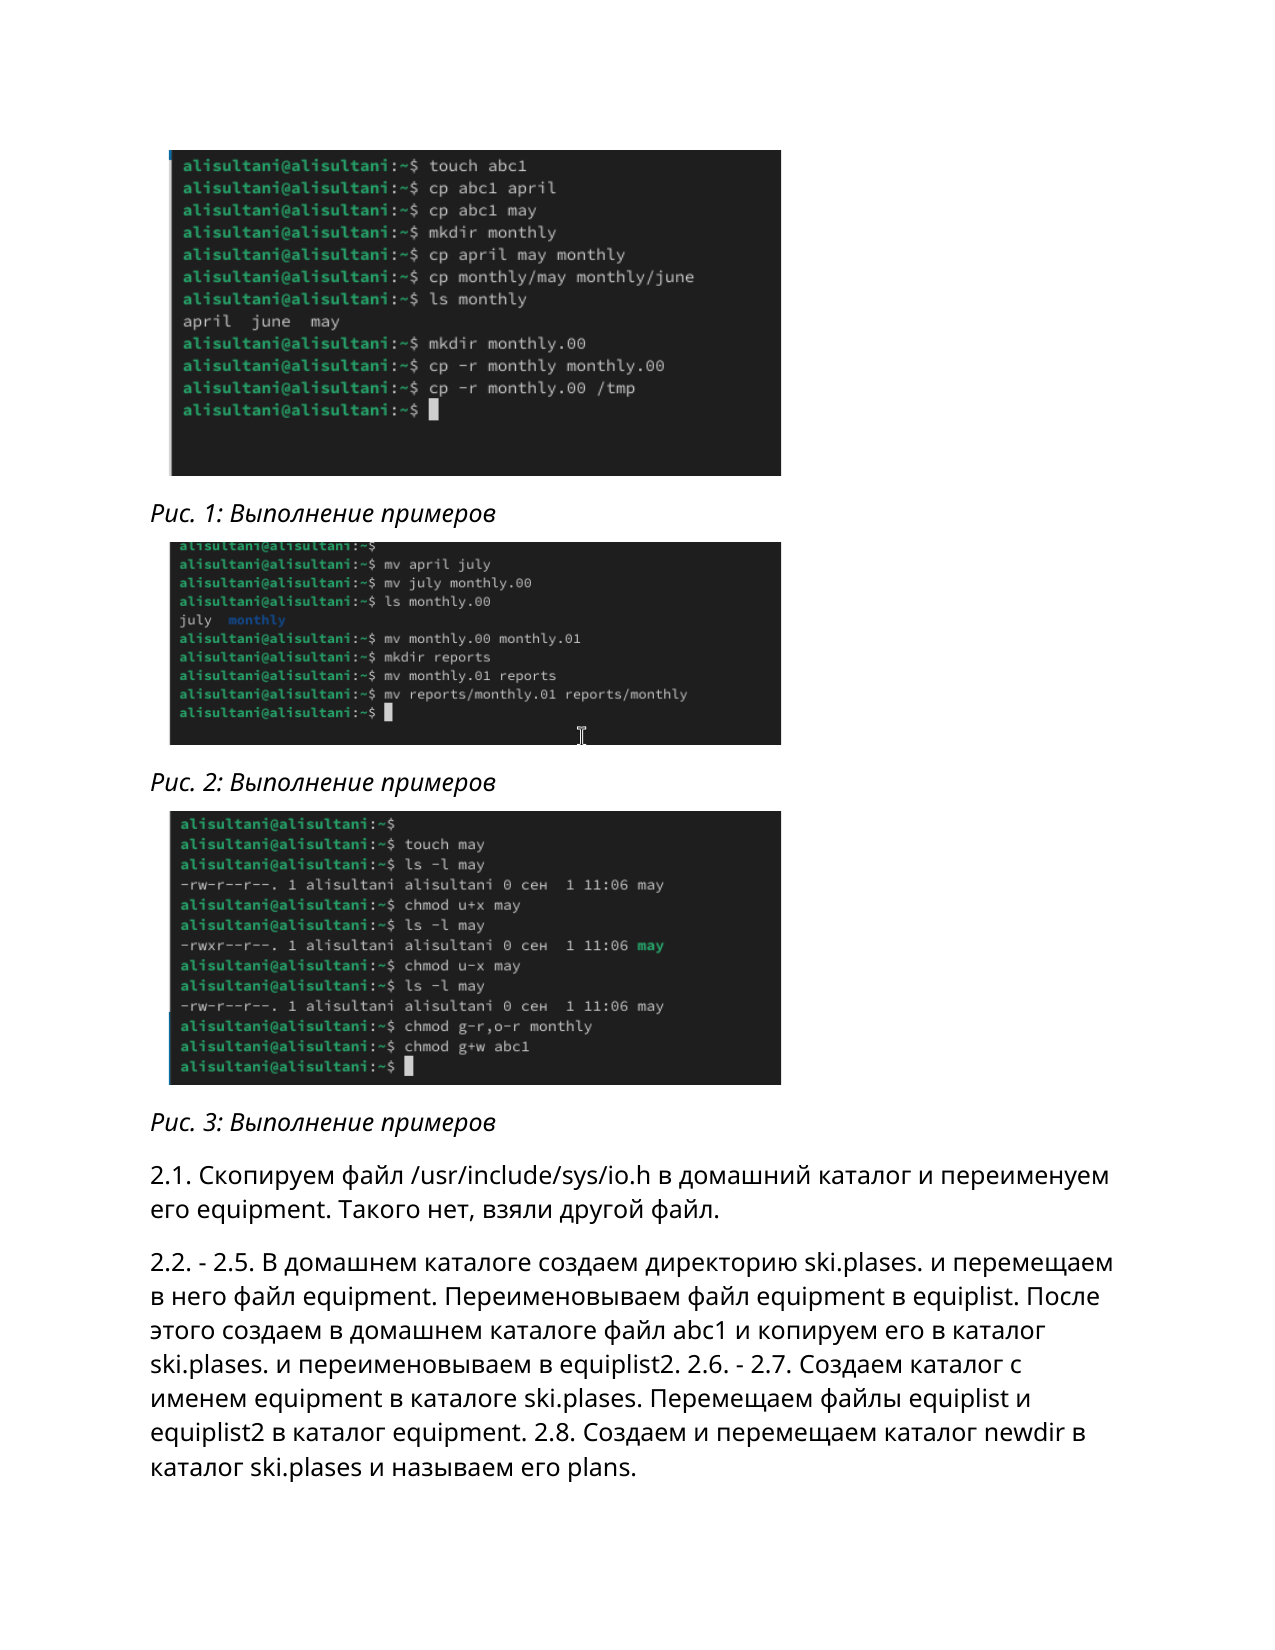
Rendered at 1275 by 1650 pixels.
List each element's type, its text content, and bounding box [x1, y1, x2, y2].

text 2.2. - 2.5. В домашнем каталоге создаем директорию ski.plases. и перемещаем в него файл equipment. Переименовываем файл equipment в equiplist. После этого создаем в домашнем каталоге файл abc1 и копируем его в каталог ski.plases. и переименовываем в equiplist2. 2.6. - 2.7. Создаем каталог с именем equipment в каталоге ski.plases. Перемещаем файлы equiplist и equiplist2 в каталог equipment. 2.8. Создаем и перемещаем каталог newdir в каталог ski.plases и называем его plans. [150, 1245, 1125, 1483]
text Рис. 3: Выполнение примеров [150, 1105, 1125, 1139]
text Рис. 1: Выполнение примеров [150, 496, 1125, 530]
picture [168, 542, 782, 745]
picture [168, 150, 782, 476]
picture [168, 811, 782, 1085]
text 2.1. Скопируем файл /usr/include/sys/io.h в домашний каталог и переименуем его equipment. Такого нет, взяли другой файл. [150, 1158, 1125, 1226]
text Рис. 2: Выполнение примеров [150, 765, 1125, 799]
